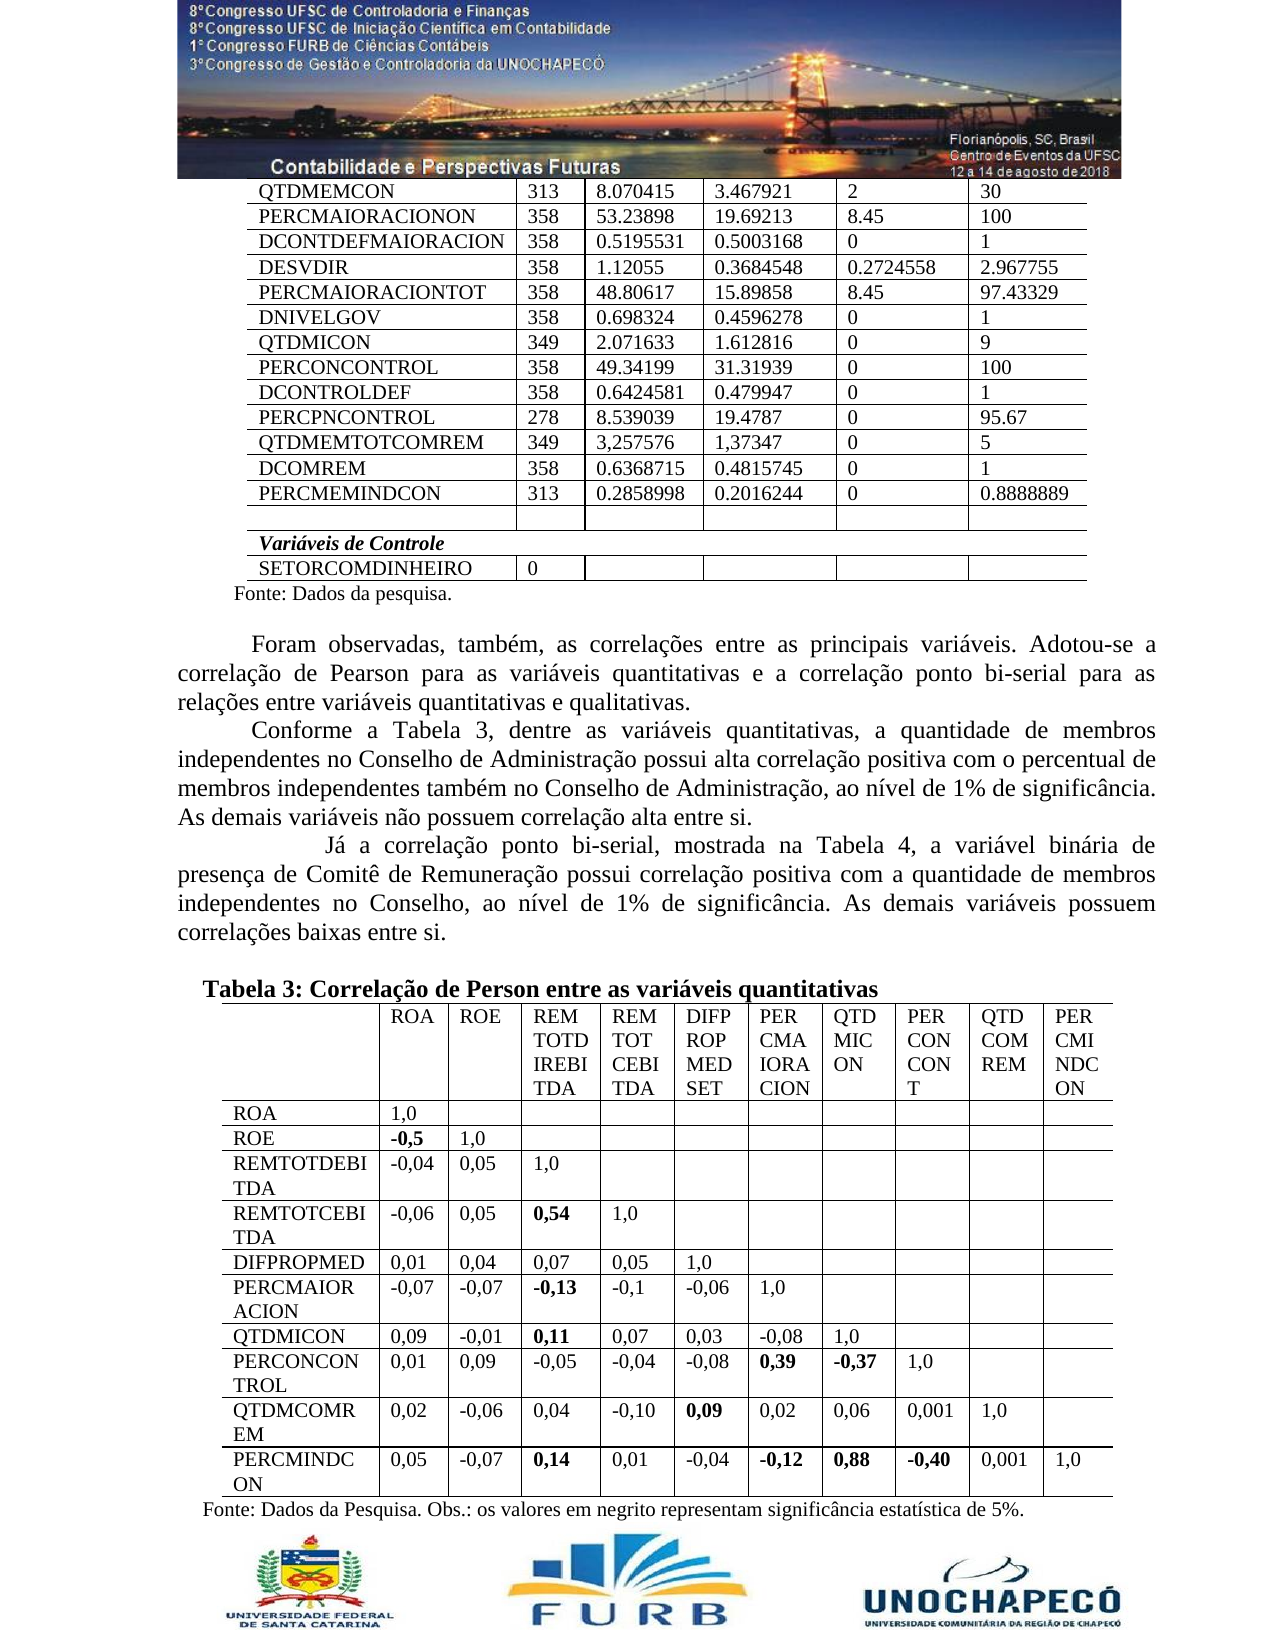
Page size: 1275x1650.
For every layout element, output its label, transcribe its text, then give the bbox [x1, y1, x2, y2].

table_cell 349 [517, 430, 584, 454]
table_cell -0,05 [522, 1349, 600, 1397]
table_cell PERCMEMINDCON [247, 481, 516, 504]
table_header [222, 1004, 379, 1100]
table_cell 0,04 [522, 1398, 600, 1446]
table_cell 0.2858998 [586, 481, 703, 504]
picture [216, 1522, 1129, 1630]
table_cell [522, 1101, 600, 1125]
text Já a correlação ponto bi-serial, mostrada na Tabela 4, a variável binária de presença de Comitê de Remuneração possui correlação positiva com a quantidade de membros independentes no Conselho, ao nível de 1% de significância. As demais variáveis possuem correlações baixas entre si. [177, 830, 1157, 945]
table_cell 31.31939 [704, 355, 836, 379]
table_cell 1,0 [380, 1101, 448, 1125]
text Tabela 3: Correlação de Person entre as variáveis quantitativas [177, 974, 1157, 1003]
table_cell [675, 1126, 748, 1150]
table_cell -0,06 [380, 1201, 448, 1249]
table_cell PERCPNCONTROL [247, 405, 516, 429]
table_cell 0,05 [449, 1201, 521, 1249]
table_cell [586, 556, 703, 580]
table_cell 0,11 [522, 1324, 600, 1348]
table_cell QTDMCOMREM [222, 1398, 379, 1446]
table_cell [837, 556, 968, 580]
table_header ROA [380, 1004, 448, 1100]
table_cell 1,0 [449, 1126, 521, 1150]
table_cell 0.4815745 [704, 455, 836, 479]
table_cell -0,01 [449, 1324, 521, 1348]
table_cell 358 [517, 230, 584, 253]
table_cell 100 [969, 204, 1087, 228]
table_cell [1044, 1398, 1112, 1446]
table_cell SETORCOMDINHEIRO [247, 556, 516, 580]
table_cell 0.2016244 [704, 481, 836, 504]
table_cell 5 [969, 430, 1087, 454]
table_cell 53.23898 [586, 204, 703, 228]
table_cell 1,37347 [704, 430, 836, 454]
table_cell [896, 1201, 969, 1249]
table_cell 0,001 [896, 1398, 969, 1446]
table_cell 15.89858 [704, 280, 836, 304]
table_cell [896, 1126, 969, 1150]
table_cell DESVDIR [247, 255, 516, 279]
table_cell [522, 1126, 600, 1150]
table_cell -0,10 [601, 1398, 674, 1446]
table_cell 0,05 [601, 1250, 674, 1274]
table_cell 3.467921 [704, 179, 836, 203]
table_cell [449, 1101, 521, 1125]
table_cell 48.80617 [586, 280, 703, 304]
table_cell [823, 1275, 895, 1323]
text Fonte: Dados da Pesquisa. Obs.: os valores em negrito representam significância estatística de 5%. [177, 1497, 1157, 1521]
table_cell 0 [837, 481, 968, 504]
table_cell [601, 1151, 674, 1199]
table_cell -0,04 [380, 1151, 448, 1199]
table_cell 0.4596278 [704, 305, 836, 329]
table_cell [1044, 1201, 1112, 1249]
table_cell 8.070415 [586, 179, 703, 203]
table_cell ROA [222, 1101, 379, 1125]
table_header QTDCOMREM [970, 1004, 1043, 1100]
table_cell 0 [837, 230, 968, 253]
table_cell 2.967755 [969, 255, 1087, 279]
table_cell 1,0 [675, 1250, 748, 1274]
table_cell 0,07 [601, 1324, 674, 1348]
table_cell 0 [837, 330, 968, 354]
table_cell PERCMAIORACIONON [247, 204, 516, 228]
table_cell [896, 1324, 969, 1348]
table_cell 0,54 [522, 1201, 600, 1249]
table_cell 0.8888889 [969, 481, 1087, 504]
table_cell -0,08 [749, 1324, 822, 1348]
table_cell 95.67 [969, 405, 1087, 429]
table_cell [1044, 1324, 1112, 1348]
table_cell 0,06 [823, 1398, 895, 1446]
table_cell 0.6368715 [586, 455, 703, 479]
table_cell [704, 506, 836, 530]
table_cell 0,03 [675, 1324, 748, 1348]
table_cell [896, 1275, 969, 1323]
table_header ROE [449, 1004, 521, 1100]
table_cell -0,12 [749, 1448, 822, 1496]
table_cell [896, 1151, 969, 1199]
table_cell 358 [517, 355, 584, 379]
table_cell 1,0 [522, 1151, 600, 1199]
table_header PERCONCONT [896, 1004, 969, 1100]
table_cell 313 [517, 179, 584, 203]
table_cell [970, 1250, 1043, 1274]
table_cell QTDMICON [222, 1324, 379, 1348]
table_cell 1,0 [601, 1201, 674, 1249]
table_cell [823, 1101, 895, 1125]
table_cell -0,07 [449, 1448, 521, 1496]
table_cell 1 [969, 230, 1087, 253]
table_cell 0.6424581 [586, 380, 703, 404]
table_cell 358 [517, 380, 584, 404]
table_cell [823, 1126, 895, 1150]
table_cell 19.69213 [704, 204, 836, 228]
table_cell 8.45 [837, 204, 968, 228]
table_cell [823, 1201, 895, 1249]
table_cell [896, 1250, 969, 1274]
table_cell 3,257576 [586, 430, 703, 454]
table_cell DCOMREM [247, 455, 516, 479]
table_cell -0,06 [675, 1275, 748, 1323]
table_cell 49.34199 [586, 355, 703, 379]
table_cell 0,09 [675, 1398, 748, 1446]
table_header REMTOTCEBITDA [601, 1004, 674, 1100]
table_cell 0,02 [749, 1398, 822, 1446]
text Conforme a Tabela 3, dentre as variáveis quantitativas, a quantidade de membros independentes no Conselho de Administração possui alta correlação positiva com o percentual de membros independentes também no Conselho de Administração, ao nível de 1% de significância. As demais variáveis não possuem correlação alta entre si. [177, 715, 1157, 830]
table_cell [823, 1151, 895, 1199]
table_cell -0,08 [675, 1349, 748, 1397]
table_cell PERCONCONTROL [222, 1349, 379, 1397]
table_cell [970, 1201, 1043, 1249]
table_cell [970, 1101, 1043, 1125]
table_cell -0,1 [601, 1275, 674, 1323]
table_cell [749, 1101, 822, 1125]
table_cell PERCMAIORACIONTOT [247, 280, 516, 304]
table_cell 0,02 [380, 1398, 448, 1446]
table_cell [675, 1151, 748, 1199]
table_cell -0,13 [522, 1275, 600, 1323]
table_cell 1,0 [970, 1398, 1043, 1446]
table_cell 358 [517, 455, 584, 479]
table_cell 0,01 [380, 1250, 448, 1274]
table_cell 0,07 [522, 1250, 600, 1274]
table_cell -0,40 [896, 1448, 969, 1496]
table_cell [749, 1126, 822, 1150]
table_cell 1,0 [823, 1324, 895, 1348]
table_cell 1,0 [749, 1275, 822, 1323]
table_cell 0,88 [823, 1448, 895, 1496]
table_cell 97.43329 [969, 280, 1087, 304]
table_cell [970, 1275, 1043, 1323]
table_cell 0,14 [522, 1448, 600, 1496]
table_cell 0,05 [380, 1448, 448, 1496]
table_cell 278 [517, 405, 584, 429]
table_cell [1044, 1250, 1112, 1274]
table_cell -0,37 [823, 1349, 895, 1397]
table_cell 0.698324 [586, 305, 703, 329]
table_cell -0,04 [675, 1448, 748, 1496]
table_cell [601, 1126, 674, 1150]
table_cell 8.539039 [586, 405, 703, 429]
table_cell [970, 1349, 1043, 1397]
table_cell 0,39 [749, 1349, 822, 1397]
table_cell ROE [222, 1126, 379, 1150]
table_cell [1044, 1151, 1112, 1199]
table_cell 358 [517, 204, 584, 228]
table_cell DIFPROPMED [222, 1250, 379, 1274]
table_cell QTDMEMTOTCOMREM [247, 430, 516, 454]
table_cell 0.5195531 [586, 230, 703, 253]
table_cell [1044, 1275, 1112, 1323]
table_cell [675, 1101, 748, 1125]
table_cell 0,09 [449, 1349, 521, 1397]
table_cell 0 [837, 430, 968, 454]
table_cell 0 [837, 355, 968, 379]
table_header REMTOTDIREBITDA [522, 1004, 600, 1100]
table_cell DCONTROLDEF [247, 380, 516, 404]
text Foram observadas, também, as correlações entre as principais variáveis. Adotou-se a correlação de Pearson para as variáveis quantitativas e a correlação ponto bi-serial para as relações entre variáveis quantitativas e qualitativas. [177, 629, 1157, 715]
table_header PERCMINDCON [1044, 1004, 1112, 1100]
table_cell [675, 1201, 748, 1249]
table_cell 1.12055 [586, 255, 703, 279]
table_cell 0.479947 [704, 380, 836, 404]
table_cell Variáveis de Controle [247, 531, 1087, 555]
table_cell 0 [837, 305, 968, 329]
table_cell 0.5003168 [704, 230, 836, 253]
table_cell -0,5 [380, 1126, 448, 1150]
table_header PERCMAIORACION [749, 1004, 822, 1100]
table_cell [970, 1126, 1043, 1150]
table_cell 349 [517, 330, 584, 354]
table_cell 358 [517, 255, 584, 279]
table_cell 0,001 [970, 1448, 1043, 1496]
table_cell 19.4787 [704, 405, 836, 429]
table_cell [1044, 1126, 1112, 1150]
table_header QTDMICON [823, 1004, 895, 1100]
table_cell 0 [837, 455, 968, 479]
table_cell [1044, 1101, 1112, 1125]
table_cell 0,09 [380, 1324, 448, 1348]
table_cell [704, 556, 836, 580]
table_cell 0,01 [601, 1448, 674, 1496]
table_cell 0.3684548 [704, 255, 836, 279]
table_cell 2 [837, 179, 968, 203]
table_cell 1 [969, 380, 1087, 404]
table_cell [970, 1151, 1043, 1199]
table_cell PERCONCONTROL [247, 355, 516, 379]
table_cell PERCMAIORACION [222, 1275, 379, 1323]
table_cell 313 [517, 481, 584, 504]
table_cell [601, 1101, 674, 1125]
table_cell 30 [969, 179, 1087, 203]
table_cell [517, 506, 584, 530]
table_cell 1.612816 [704, 330, 836, 354]
table_cell REMTOTDEBITDA [222, 1151, 379, 1199]
table_cell 1,0 [1044, 1448, 1112, 1496]
table_cell DNIVELGOV [247, 305, 516, 329]
table_cell 358 [517, 305, 584, 329]
table_cell [823, 1250, 895, 1274]
table_cell [896, 1101, 969, 1125]
table_cell -0,07 [449, 1275, 521, 1323]
table_cell [586, 506, 703, 530]
table_cell -0,06 [449, 1398, 521, 1446]
table_cell [247, 506, 516, 530]
table_cell 358 [517, 280, 584, 304]
table_cell DCONTDEFMAIORACION [247, 230, 516, 253]
table_cell 0,04 [449, 1250, 521, 1274]
table_cell [970, 1324, 1043, 1348]
table_cell 1 [969, 455, 1087, 479]
table_cell 0 [517, 556, 584, 580]
table_cell QTDMEMCON [247, 179, 516, 203]
table_cell 100 [969, 355, 1087, 379]
table_cell [1044, 1349, 1112, 1397]
table_cell -0,04 [601, 1349, 674, 1397]
table_cell REMTOTCEBITDA [222, 1201, 379, 1249]
table_cell 0 [837, 380, 968, 404]
picture [177, 0, 1122, 179]
table_cell 0 [837, 405, 968, 429]
table_cell 0,05 [449, 1151, 521, 1199]
table_cell [749, 1250, 822, 1274]
table_cell 0.2724558 [837, 255, 968, 279]
table_cell QTDMICON [247, 330, 516, 354]
table_cell [969, 506, 1087, 530]
table_cell 9 [969, 330, 1087, 354]
table_cell [749, 1201, 822, 1249]
table_cell [837, 506, 968, 530]
table_header DIFPROPMEDSET [675, 1004, 748, 1100]
table_cell [969, 556, 1087, 580]
table_cell 0,01 [380, 1349, 448, 1397]
table_cell 1 [969, 305, 1087, 329]
table_cell -0,07 [380, 1275, 448, 1323]
text Fonte: Dados da pesquisa. [177, 581, 1157, 605]
table_cell 2.071633 [586, 330, 703, 354]
table_cell [749, 1151, 822, 1199]
table_cell PERCMINDCON [222, 1448, 379, 1496]
table_cell 8.45 [837, 280, 968, 304]
table_cell 1,0 [896, 1349, 969, 1397]
